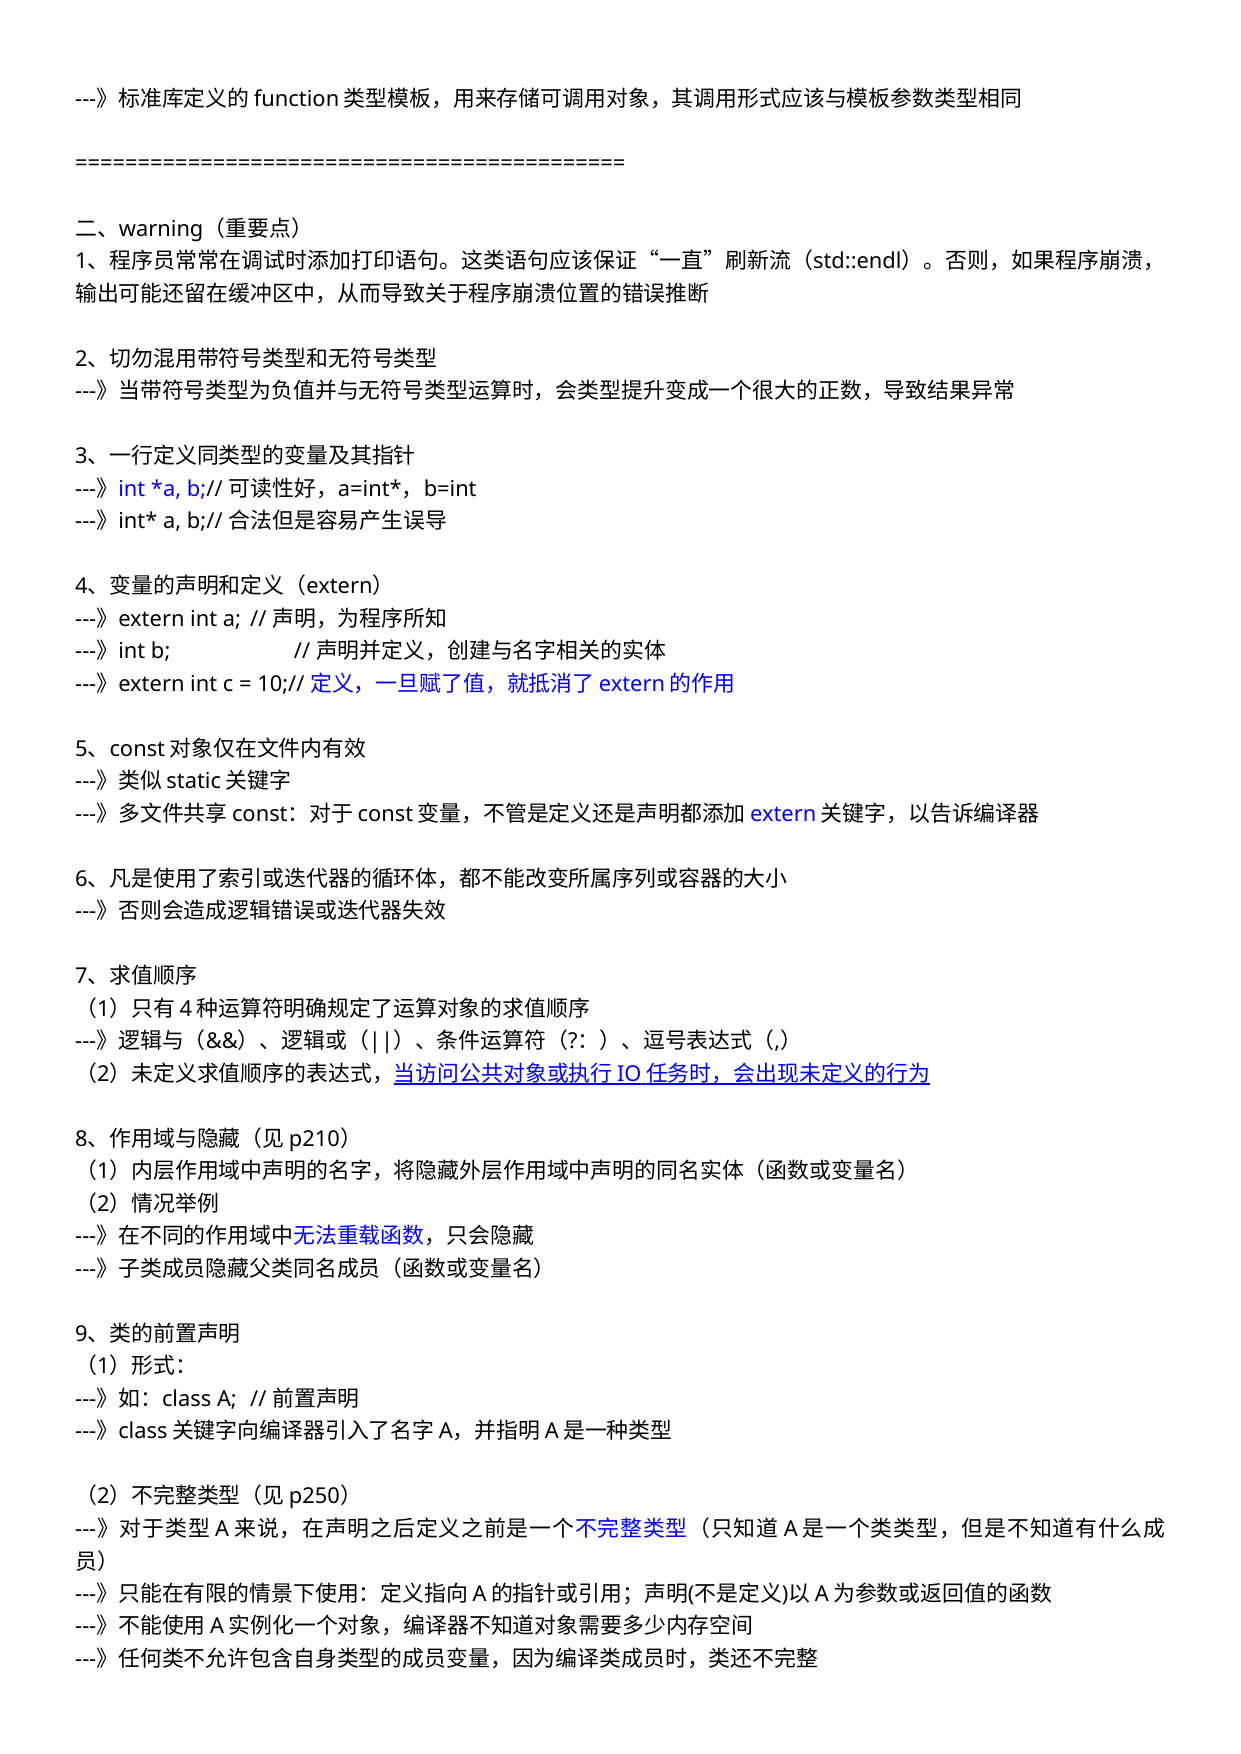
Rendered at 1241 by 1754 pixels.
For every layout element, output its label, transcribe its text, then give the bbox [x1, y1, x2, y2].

text ---》在不同的作用域中无法重载函数，只会隐藏 [75, 1218, 1165, 1251]
list 变量的声明和定义（extern） [75, 568, 1165, 601]
text （1）内层作用域中声明的名字，将隐藏外层作用域中声明的同名实体（函数或变量名） [75, 1153, 1165, 1186]
text ---》否则会造成逻辑错误或迭代器失效 [75, 893, 1165, 926]
text ---》子类成员隐藏父类同名成员（函数或变量名） [75, 1251, 1165, 1283]
list ---》class关键字向编译器引入了名字A，并指明A是一种类型 [75, 1413, 1165, 1446]
text 5、const对象仅在文件内有效 [75, 731, 1165, 763]
text ---》int* a, b; // 合法但是容易产生误导 [75, 503, 1165, 536]
text ---》类似static关键字 [75, 763, 1165, 796]
text 8、作用域与隐藏（见p210） [75, 1121, 1165, 1153]
text 2、切勿混用带符号类型和无符号类型 [75, 341, 1165, 373]
list （2）不完整类型（见p250） [75, 1478, 1165, 1511]
text （1）只有4种运算符明确规定了运算对象的求值顺序 [75, 991, 1165, 1023]
text 3、一行定义同类型的变量及其指针 [75, 438, 1165, 471]
text ============================================ [75, 146, 1165, 178]
text 7、求值顺序 [75, 958, 1165, 991]
list ---》只能在有限的情景下使用：定义指向A的指针或引用；声明(不是定义)以A为参数或返回值的函数 [75, 1576, 1165, 1608]
text ---》逻辑与（&&）、逻辑或（||）、条件运算符（?：）、逗号表达式（,） [75, 1023, 1165, 1056]
text （2）未定义求值顺序的表达式，当访问公共对象或执行IO任务时，会出现未定义的行为 [75, 1056, 1165, 1088]
text ---》extern int c = 10;// 定义，一旦赋了值，就抵消了extern的作用 [75, 666, 1165, 698]
list 9、类的前置声明 [75, 1316, 1165, 1348]
text ---》int *a, b; // 可读性好，a=int*，b=int [75, 471, 1165, 503]
text 二、warning（重要点） [75, 211, 1165, 243]
text 6、凡是使用了索引或迭代器的循环体，都不能改变所属序列或容器的大小 [75, 861, 1165, 893]
text ---》int b; // 声明并定义，创建与名字相关的实体 [75, 633, 1165, 666]
text 1、程序员常常在调试时添加打印语句。这类语句应该保证“一直”刷新流（std::endl）。否则，如果程序崩溃，输出可能还留在缓冲区中，从而导致关于程序崩溃位置的错误推断 [75, 243, 1165, 308]
text ---》当带符号类型为负值并与无符号类型运算时，会类型提升变成一个很大的正数，导致结果异常 [75, 373, 1165, 406]
text （2）情况举例 [75, 1186, 1165, 1218]
list （1）形式： [75, 1348, 1165, 1381]
text ---》extern int a; // 声明，为程序所知 [75, 601, 1165, 633]
text ---》标准库定义的function类型模板，用来存储可调用对象，其调用形式应该与模板参数类型相同 [75, 81, 1165, 113]
list ---》对于类型A来说，在声明之后定义之前是一个不完整类型（只知道A是一个类类型，但是不知道有什么成员） [75, 1511, 1165, 1576]
list ---》任何类不允许包含自身类型的成员变量，因为编译类成员时，类还不完整 [75, 1641, 1165, 1673]
text ---》多文件共享const：对于const变量，不管是定义还是声明都添加extern关键字，以告诉编译器 [75, 796, 1165, 828]
list ---》如：class A; // 前置声明 [75, 1381, 1165, 1413]
list ---》不能使用A实例化一个对象，编译器不知道对象需要多少内存空间 [75, 1608, 1165, 1641]
